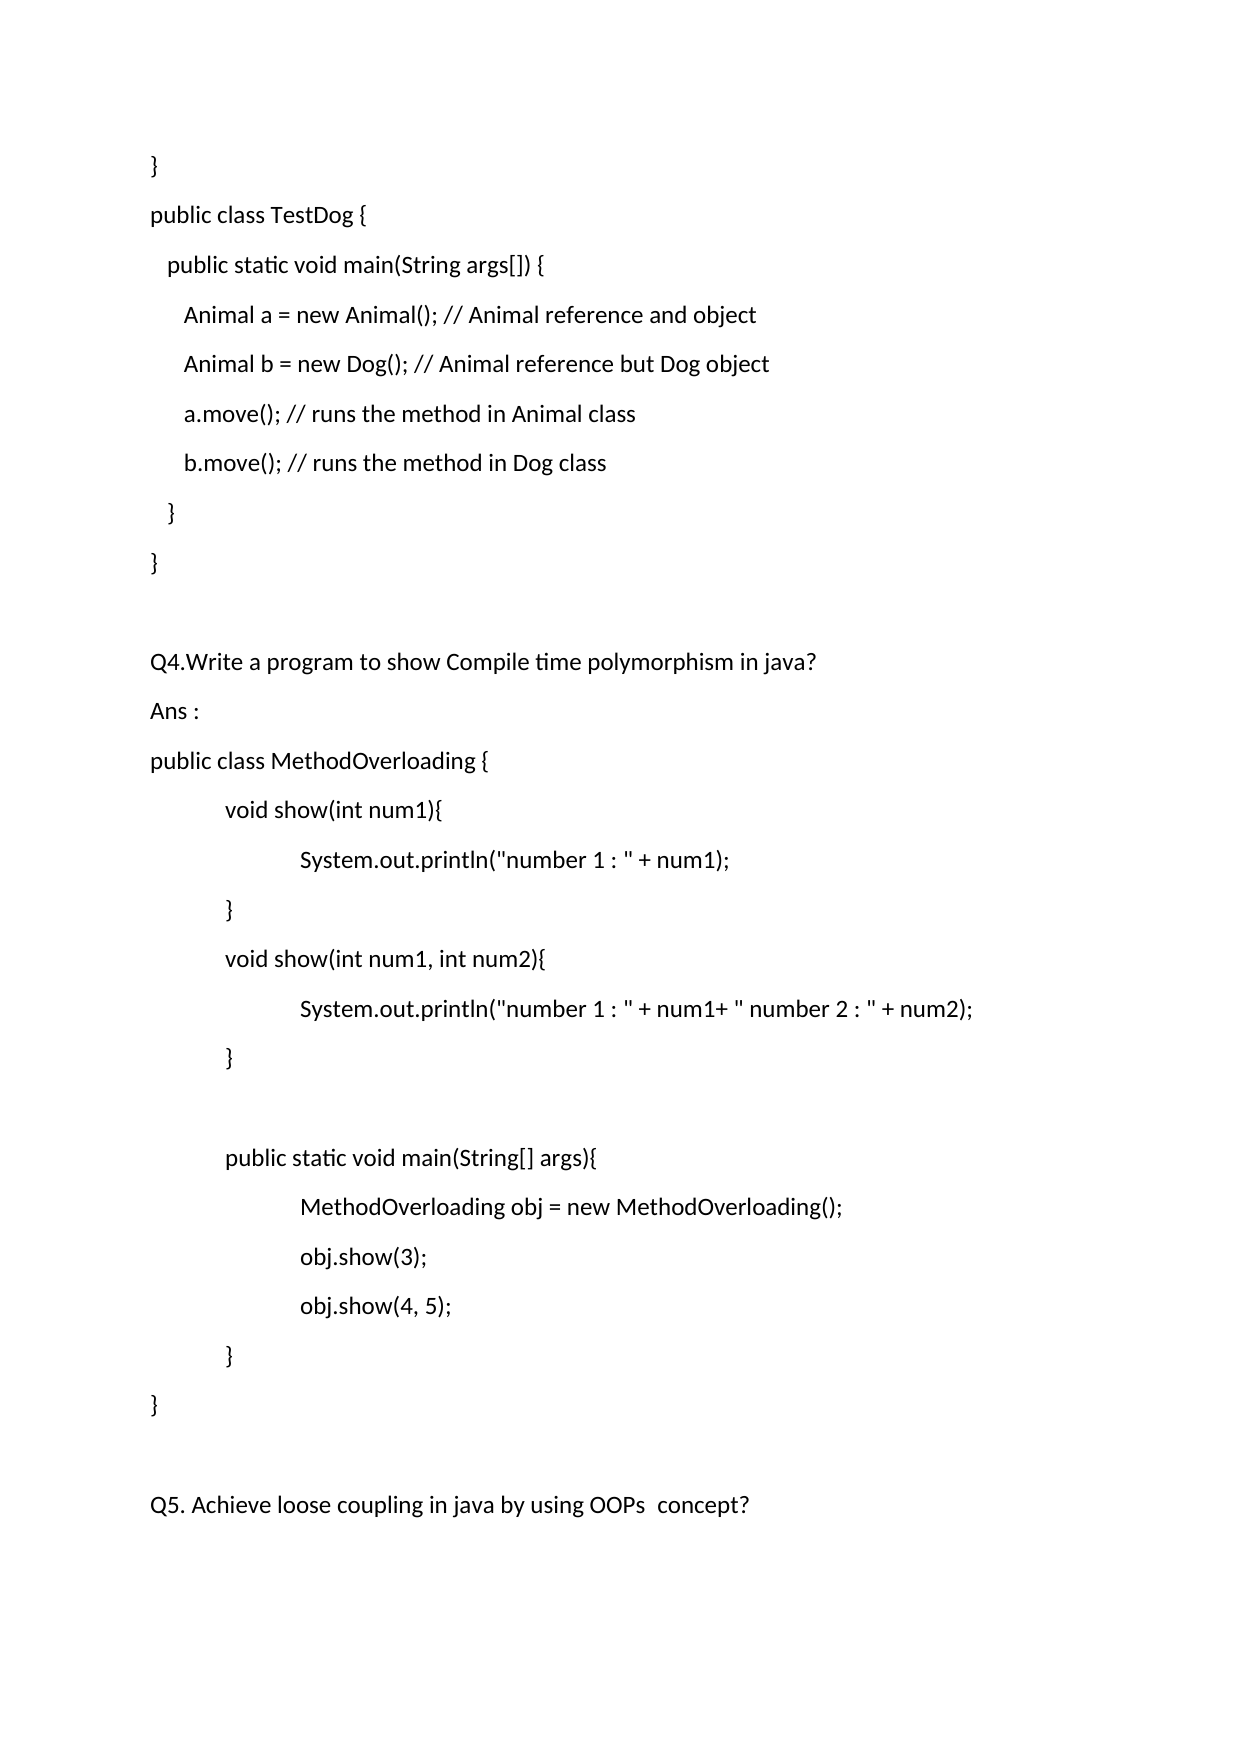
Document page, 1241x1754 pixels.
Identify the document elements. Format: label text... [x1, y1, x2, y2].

text } [150, 1389, 1090, 1420]
text a.move(); // runs the method in Animal class [150, 398, 1090, 428]
text obj.show(3); [150, 1241, 1090, 1271]
text System.out.println("number 1 : " + num1); [150, 844, 1090, 875]
text obj.show(4, 5); [150, 1290, 1090, 1321]
text b.move(); // runs the method in Dog class [150, 447, 1090, 478]
text void show(int num1, int num2){ [150, 943, 1090, 974]
text Q4.Write a program to show Compile time polymorphism in java? [150, 646, 1090, 676]
text System.out.println("number 1 : " + num1+ " number 2 : " + num2); [150, 993, 1090, 1023]
text Ans : [150, 695, 1090, 726]
text public class TestDog { [150, 199, 1090, 230]
text void show(int num1){ [150, 794, 1090, 825]
text } [150, 1340, 1090, 1371]
text public static void main(String[] args){ [150, 1142, 1090, 1172]
text public static void main(String args[]) { [150, 249, 1090, 280]
text } [150, 547, 1090, 577]
text public class MethodOverloading { [150, 745, 1090, 776]
text Animal b = new Dog(); // Animal reference but Dog object [150, 348, 1090, 379]
text } [150, 894, 1090, 924]
text Q5. Achieve loose coupling in java by using OOPs concept? [150, 1489, 1090, 1519]
text MethodOverloading obj = new MethodOverloading(); [150, 1191, 1090, 1222]
text } [150, 150, 1090, 181]
text } [150, 497, 1090, 528]
text Animal a = new Animal(); // Animal reference and object [150, 299, 1090, 329]
text } [150, 1042, 1090, 1073]
